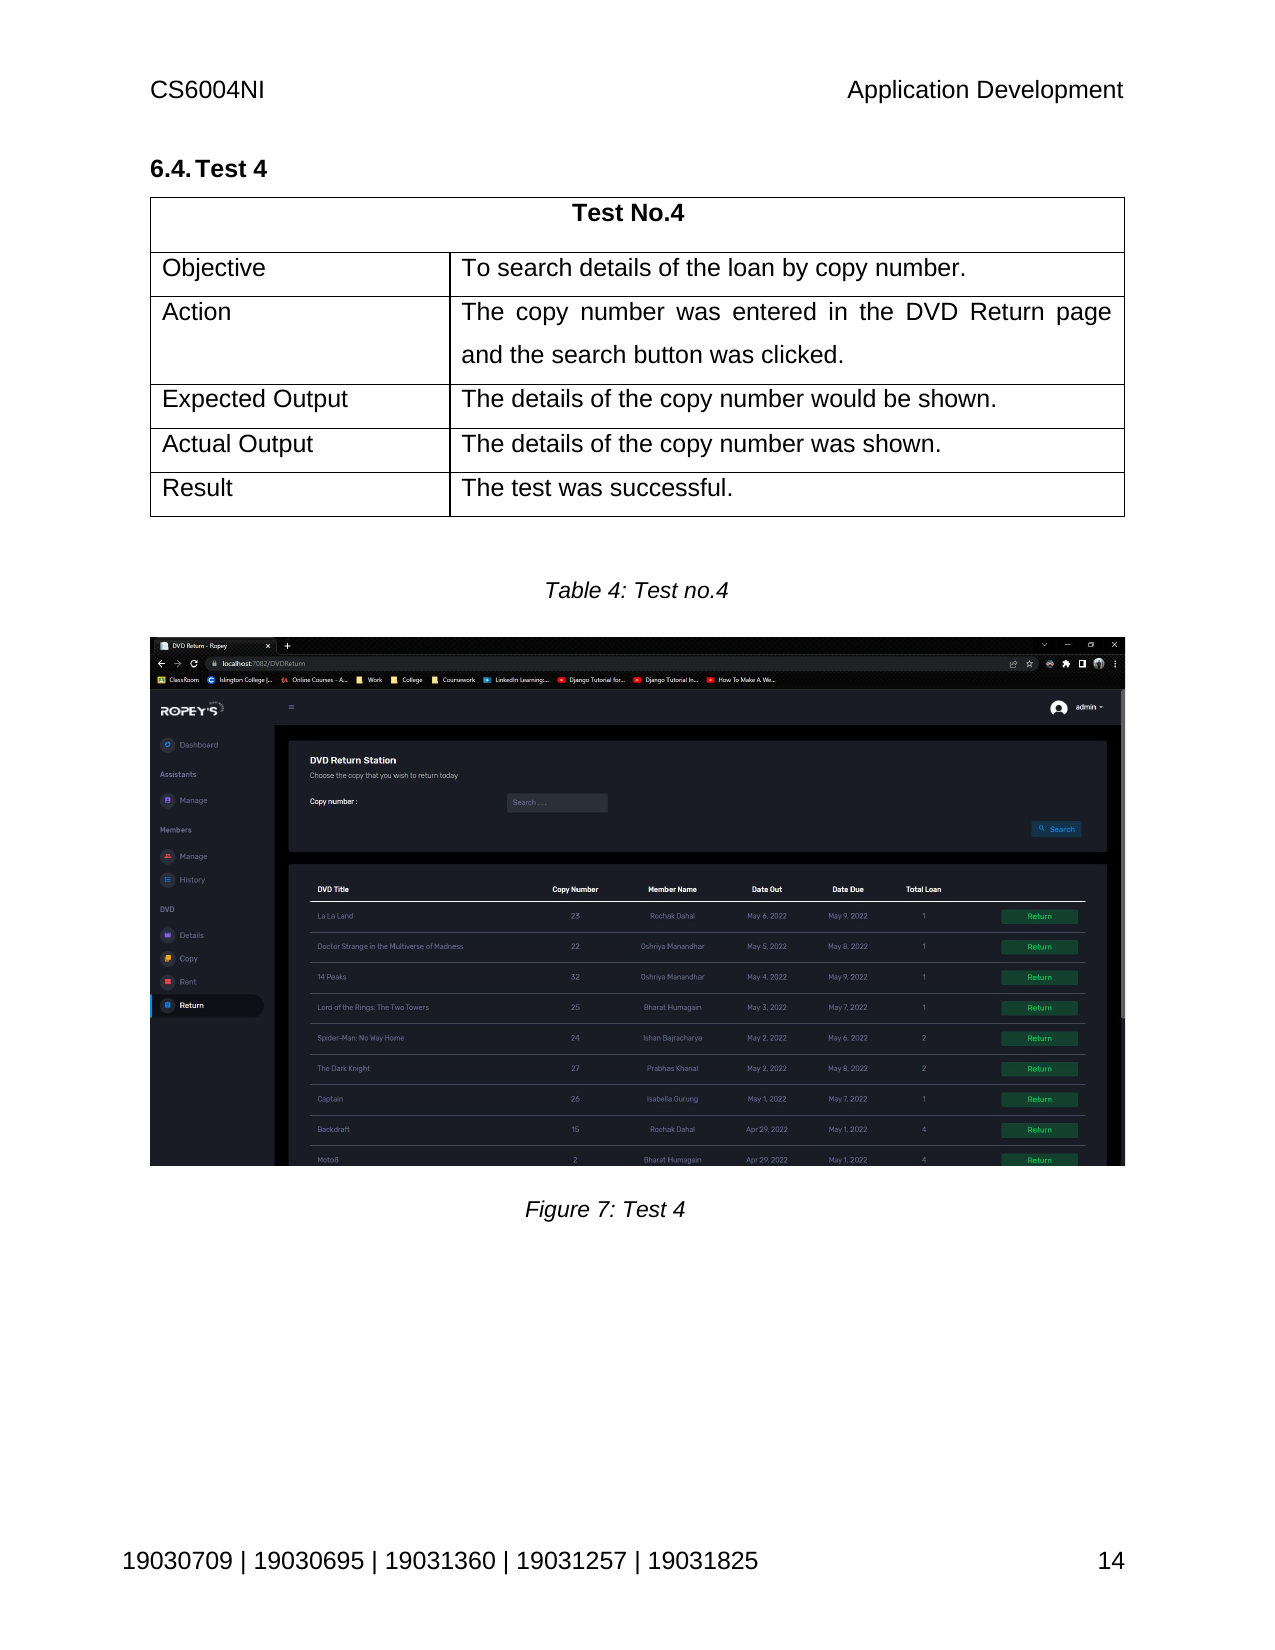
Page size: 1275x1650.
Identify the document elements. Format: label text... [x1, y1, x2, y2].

picture [150, 637, 1125, 1166]
table_cell To search details of the loan by copy number. [451, 253, 1124, 296]
table_cell Expected Output [151, 385, 449, 427]
table_cell The details of the copy number was shown. [451, 429, 1124, 472]
table_cell Actual Output [151, 429, 449, 472]
table_cell Action [151, 297, 449, 383]
subtitle Test 4 [150, 154, 1125, 183]
table_header Test No.4 [151, 198, 1124, 252]
table_cell Objective [151, 253, 449, 296]
table_cell The test was successful. [451, 473, 1124, 516]
table_cell Result [151, 473, 449, 516]
text Table 4: Test no.4 [150, 577, 1125, 603]
table_cell The details of the copy number would be shown. [451, 385, 1124, 427]
table_cell The copy number was entered in the DVD Return page and the search button was clicked. [451, 297, 1124, 383]
